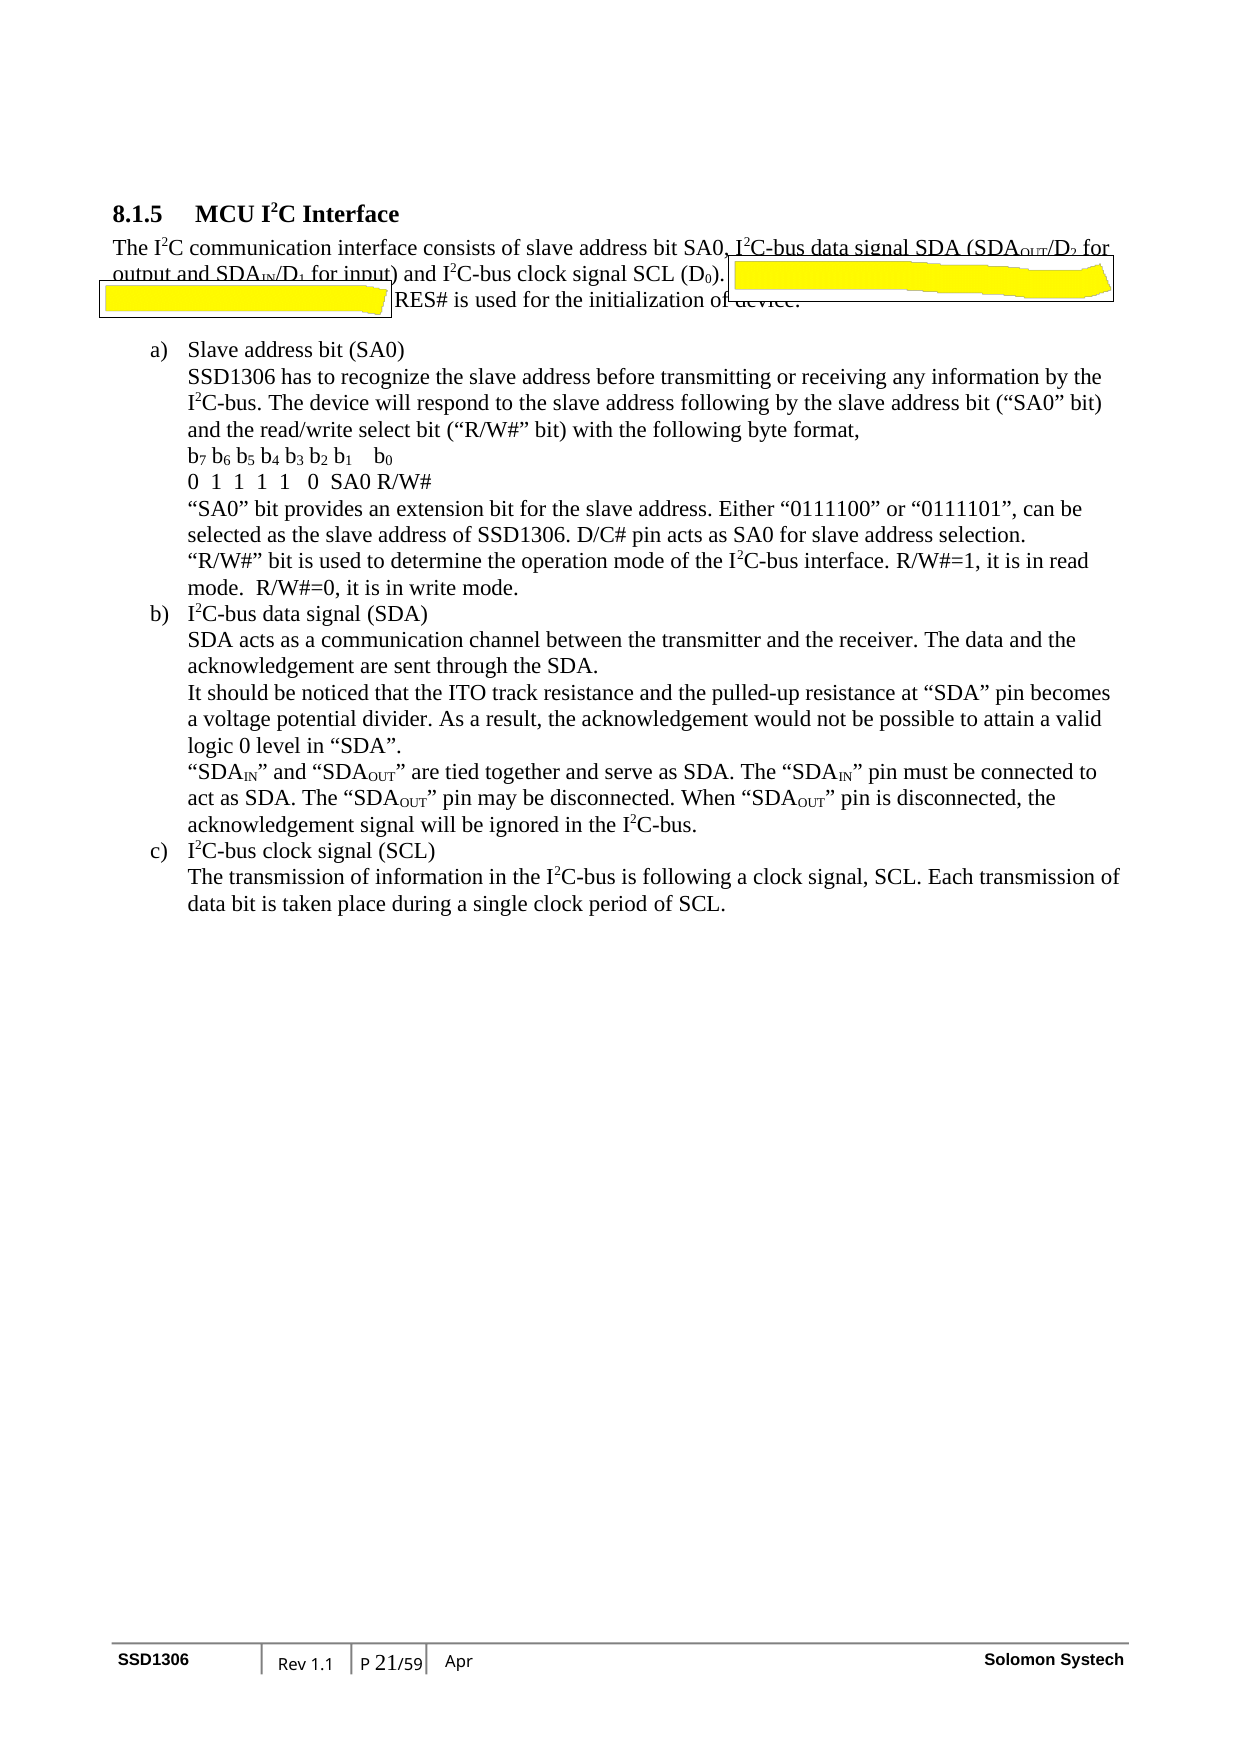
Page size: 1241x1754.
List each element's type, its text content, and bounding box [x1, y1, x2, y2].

text 0 1 1 1 1 0 SA0 R/W# [187, 469, 1213, 495]
picture [729, 256, 1113, 301]
picture [100, 281, 391, 317]
list I2C-bus data signal (SDA) [150, 600, 1213, 626]
text It should be noticed that the ITO track resistance and the pulled-up resistance at “SDA” pin becomes a voltage potential divider. As a result, the acknowledgement would not be possible to attain a valid logic 0 level in “SDA”. [187, 679, 1114, 758]
text SSD1306 has to recognize the slave address before transmitting or receiving any information by the I2C-bus. The device will respond to the slave address following by the slave address bit (“SA0” bit) and the read/write select bit (“R/W#” bit) with the following byte format, [187, 363, 1104, 442]
list Slave address bit (SA0) [150, 337, 1213, 363]
text “SA0” bit provides an extension bit for the slave address. Either “0111100” or “0111101”, can be selected as the slave address of SSD1306. D/C# pin acts as SA0 for slave address selection. “R/W#” bit is used to determine the operation mode of the I2C-bus interface. R/W#=1, it is in read mode. R/W#=0, it is in write mode. [187, 495, 1097, 600]
text b7 b6 b5 b4 b3 b2 b1 b0 [187, 442, 1213, 469]
text “SDAIN” and “SDAOUT” are tied together and serve as SDA. The “SDAIN” pin must be connected to act as SDA. The “SDAOUT” pin may be disconnected. When “SDAOUT” pin is disconnected, the acknowledgement signal will be ignored in the I2C-bus. [187, 758, 1106, 837]
subtitle MCU I2C Interface [112, 199, 1213, 227]
text The transmission of information in the I2C-bus is following a clock signal, SCL. Each transmission of data bit is taken place during a single clock period of SCL. [187, 863, 1123, 916]
text SDA acts as a communication channel between the transmitter and the receiver. The data and the acknowledgement are sent through the SDA. [187, 626, 1080, 679]
list I2C-bus clock signal (SCL) [150, 837, 1213, 863]
